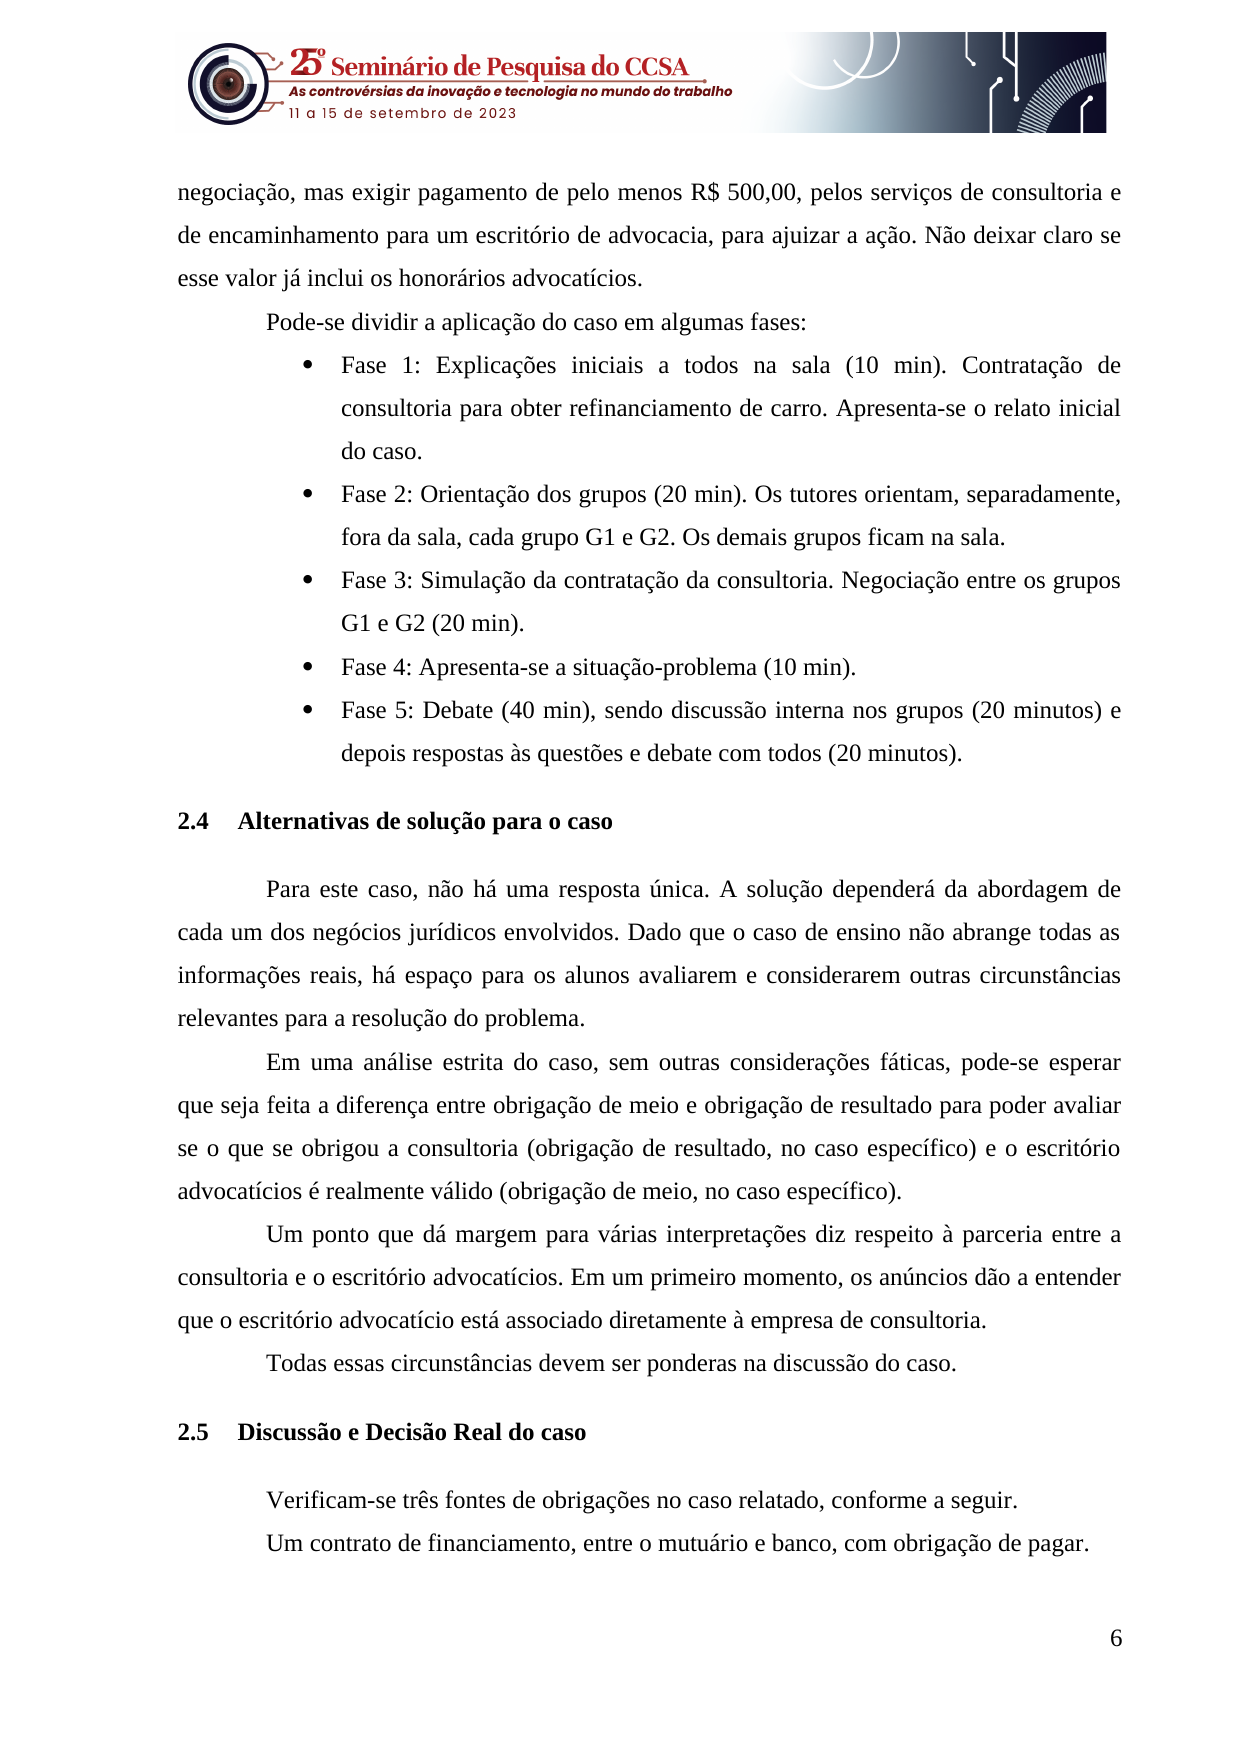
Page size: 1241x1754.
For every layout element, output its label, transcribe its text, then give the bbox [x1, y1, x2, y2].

text Um ponto que dá margem para várias interpretações diz respeito à parceria entre a consultoria e o escritório advocatícios. Em um primeiro momento, os anúncios dão a entender que o escritório advocatício está associado diretamente à empresa de consultoria. [177, 1219, 1122, 1334]
list Fase 5: Debate (40 min), sendo discussão interna nos grupos (20 minutos) e depois respostas às questões e debate com todos (20 minutos). [303, 695, 1122, 767]
text Todas essas circunstâncias devem ser ponderas na discussão do caso. [177, 1348, 1122, 1377]
text Um contrato de financiamento, entre o mutuário e banco, com obrigação de pagar. [177, 1528, 1122, 1557]
text Para este caso, não há uma resposta única. A solução dependerá da abordagem de cada um dos negócios jurídicos envolvidos. Dado que o caso de ensino não abrange todas as informações reais, há espaço para os alunos avaliarem e considerarem outras circunstâncias relevantes para a resolução do problema. [177, 874, 1122, 1032]
text Verificam-se três fontes de obrigações no caso relatado, conforme a seguir. [177, 1485, 1122, 1513]
subtitle Alternativas de solução para o caso [177, 806, 1122, 835]
text Em uma análise estrita do caso, sem outras considerações fáticas, pode-se esperar que seja feita a diferença entre obrigação de meio e obrigação de resultado para poder avaliar se o que se obrigou a consultoria (obrigação de resultado, no caso específico) e o escritório advocatícios é realmente válido (obrigação de meio, no caso específico). [177, 1047, 1122, 1205]
list Fase 3: Simulação da contratação da consultoria. Negociação entre os grupos G1 e G2 (20 min). [303, 565, 1122, 637]
list Fase 4: Apresenta-se a situação-problema (10 min). [303, 652, 1122, 680]
picture [175, 32, 1107, 133]
list Fase 2: Orientação dos grupos (20 min). Os tutores orientam, separadamente, fora da sala, cada grupo G1 e G2. Os demais grupos ficam na sala. [303, 479, 1122, 551]
subtitle Discussão e Decisão Real do caso [177, 1417, 1122, 1445]
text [177, 177, 1122, 292]
text Pode-se dividir a aplicação do caso em algumas fases: [177, 307, 1122, 335]
list Fase 1: Explicações iniciais a todos na sala (10 min). Contratação de consultoria para obter refinanciamento de carro. Apresenta-se o relato inicial do caso. [303, 350, 1122, 465]
